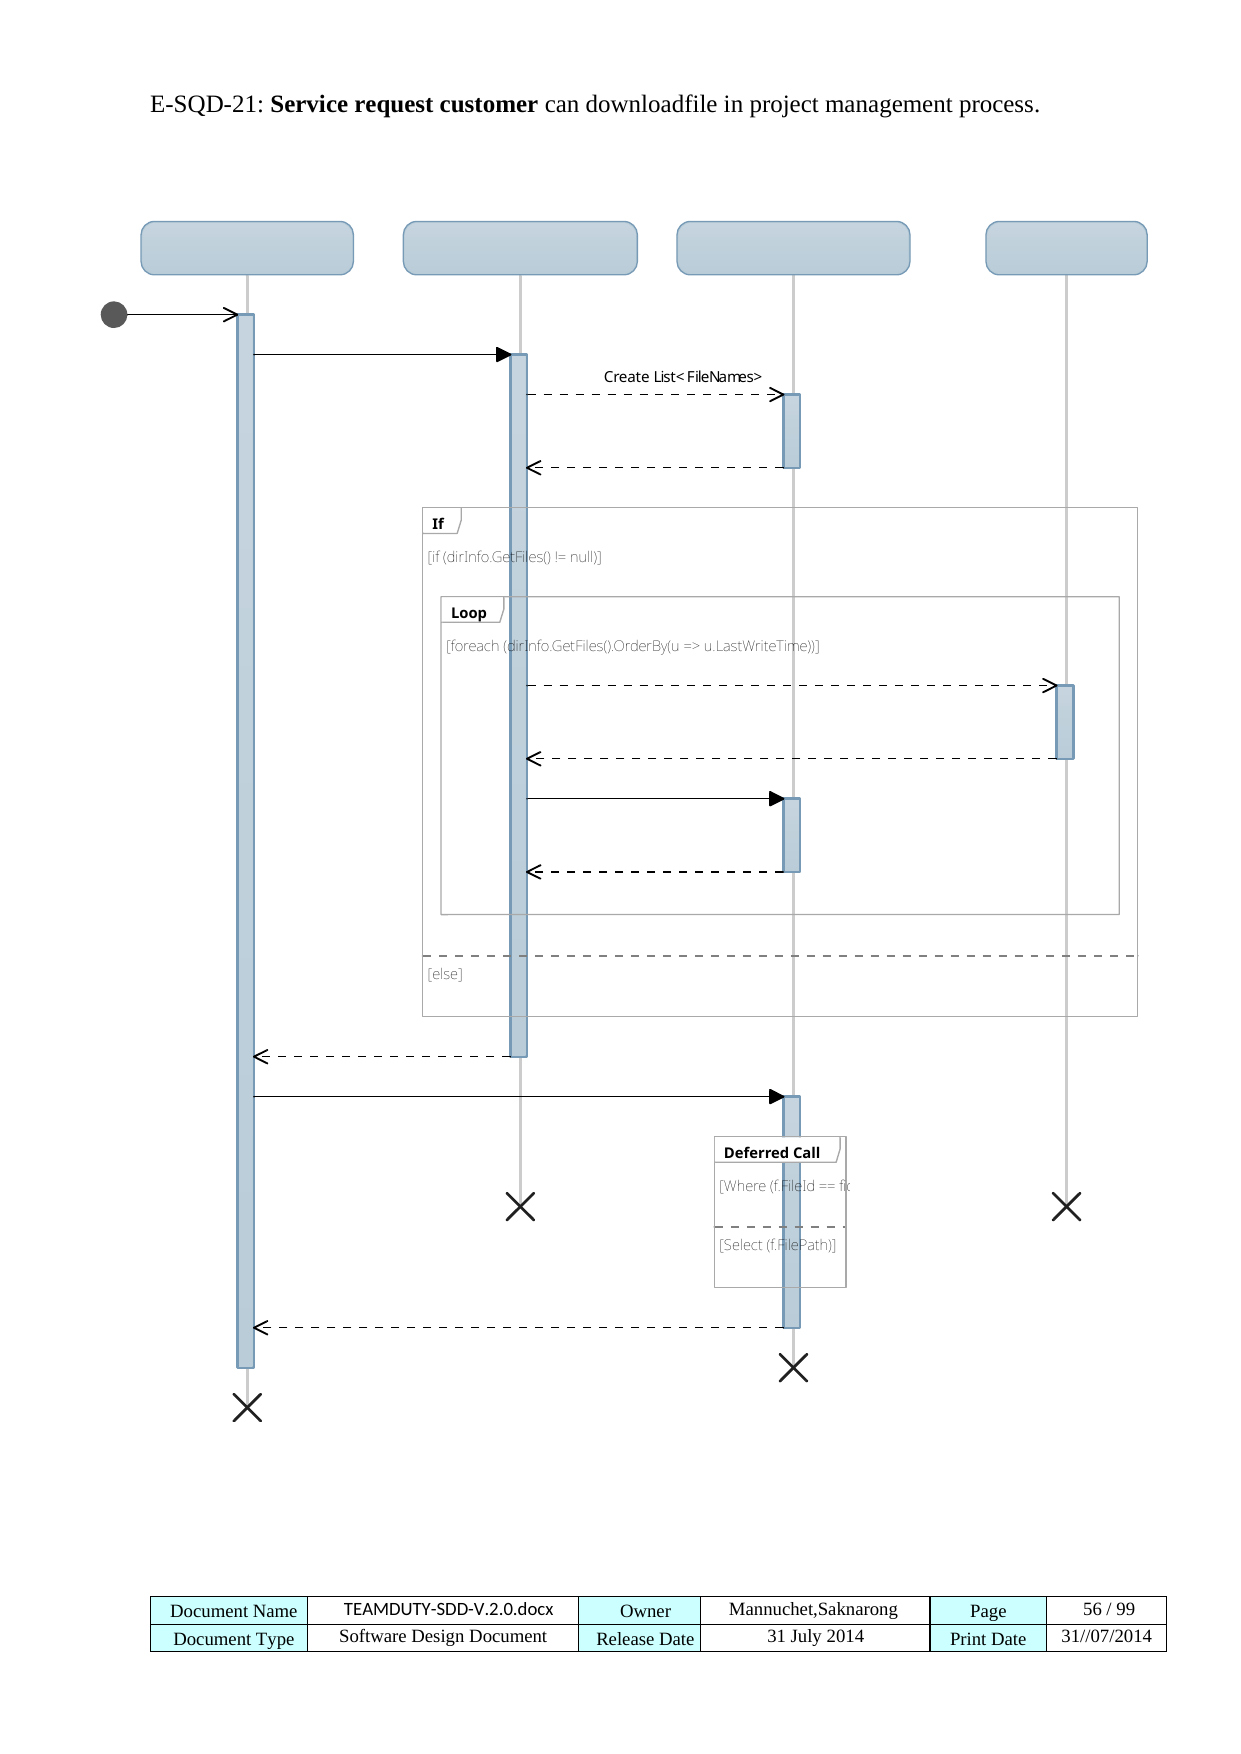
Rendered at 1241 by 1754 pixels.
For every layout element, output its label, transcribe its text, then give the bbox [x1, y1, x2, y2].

subtitle E-SQD-21: Service request customer can downloadfile in project management process. [150, 89, 1166, 117]
